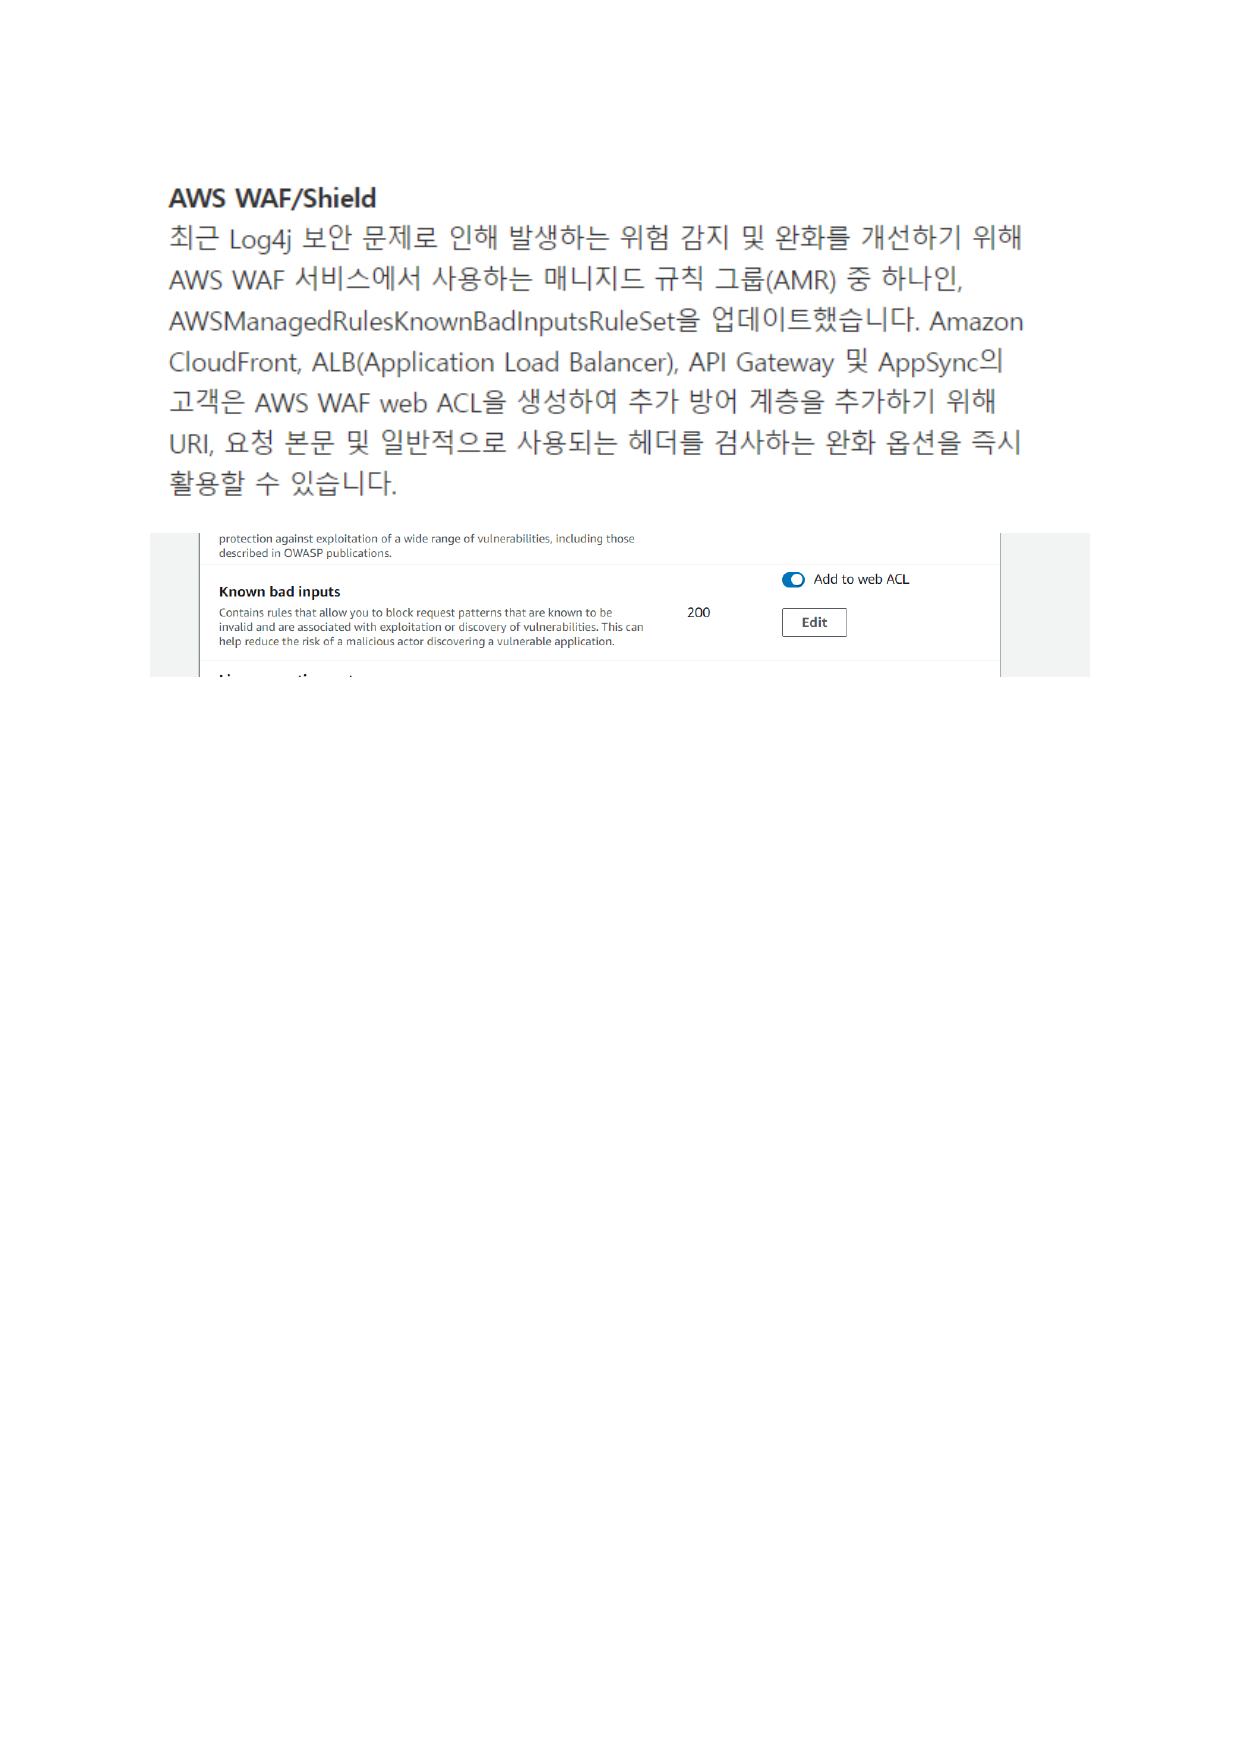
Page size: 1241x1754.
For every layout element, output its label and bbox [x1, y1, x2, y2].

picture [150, 533, 1091, 677]
picture [150, 177, 1091, 515]
